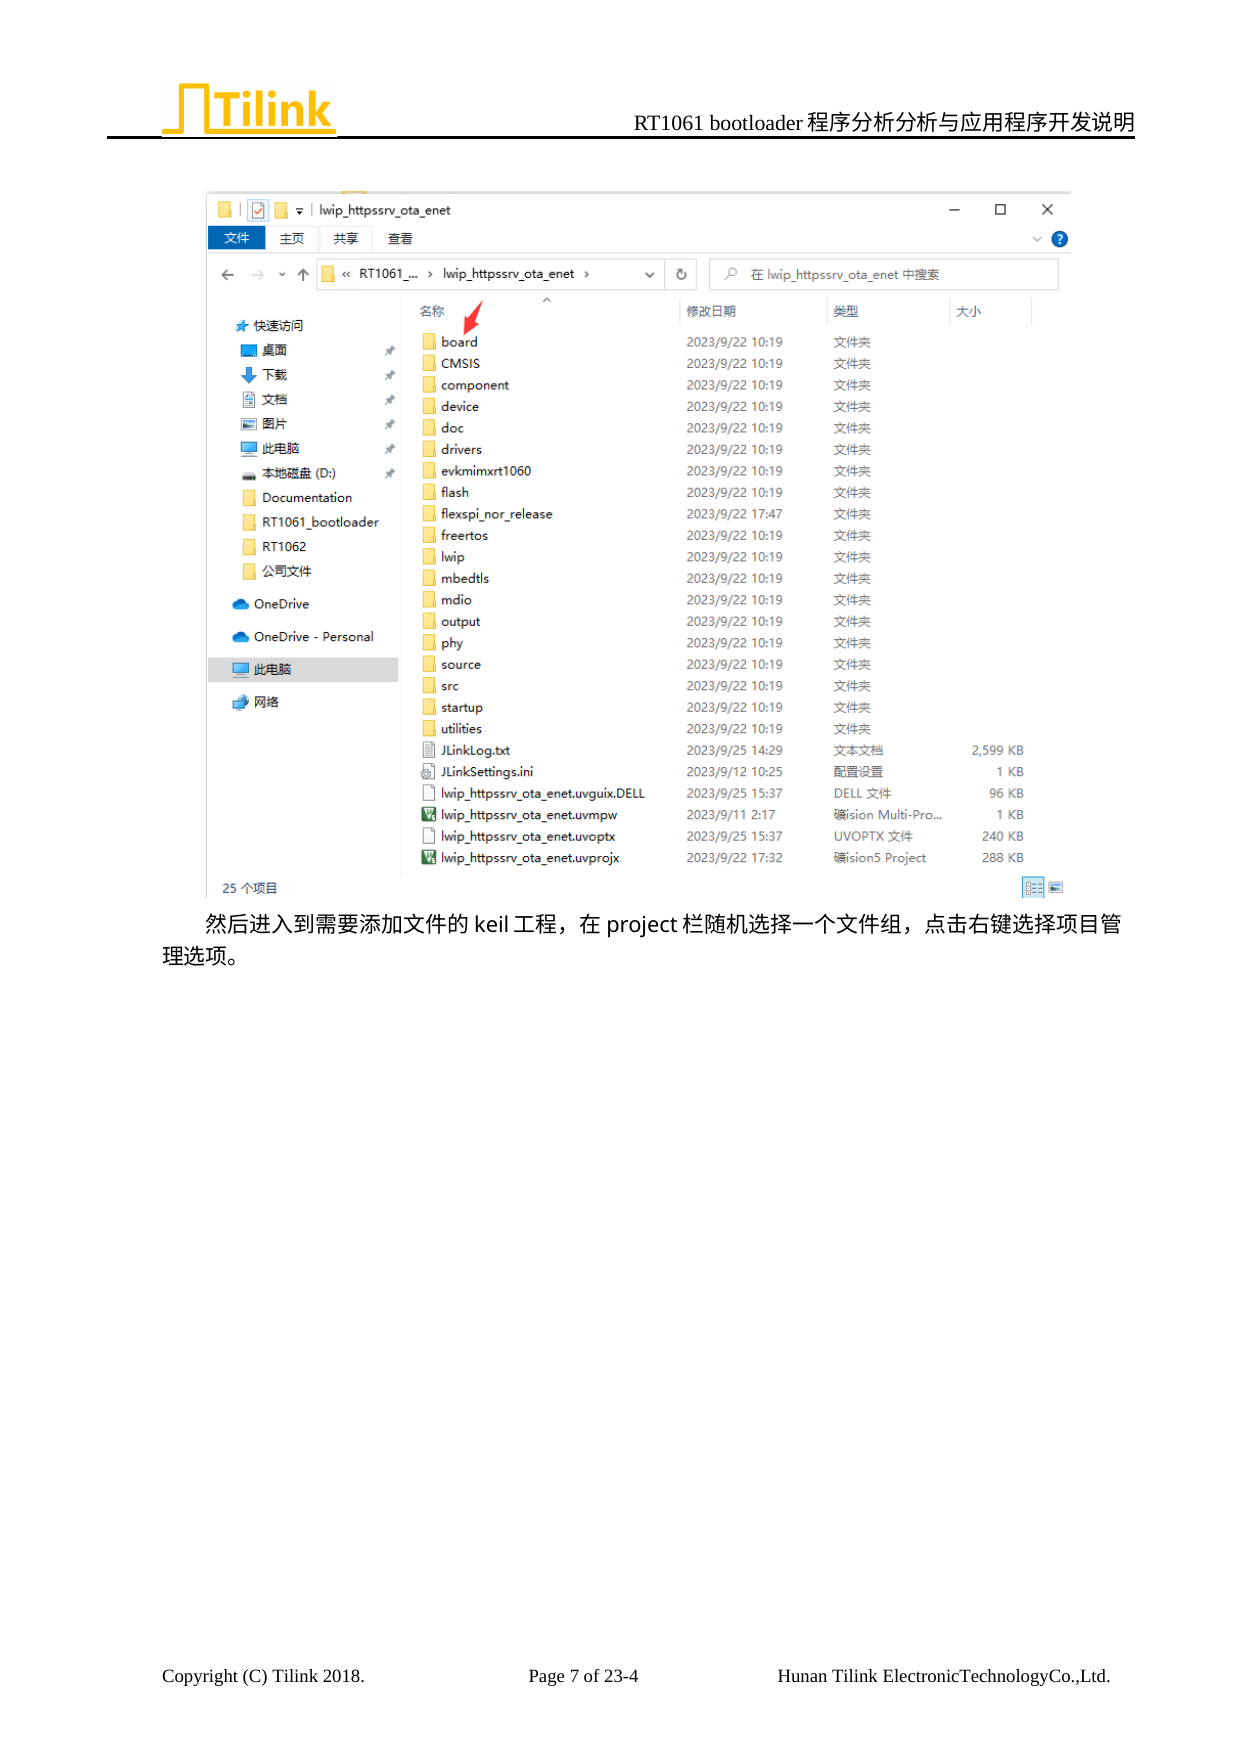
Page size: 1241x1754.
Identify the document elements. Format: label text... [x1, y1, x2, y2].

picture [205, 191, 1071, 898]
picture [161, 81, 338, 137]
text 然后进入到需要添加文件的keil工程，在project栏随机选择一个文件组，点击右键选择项目管理选项。 [162, 906, 1122, 971]
